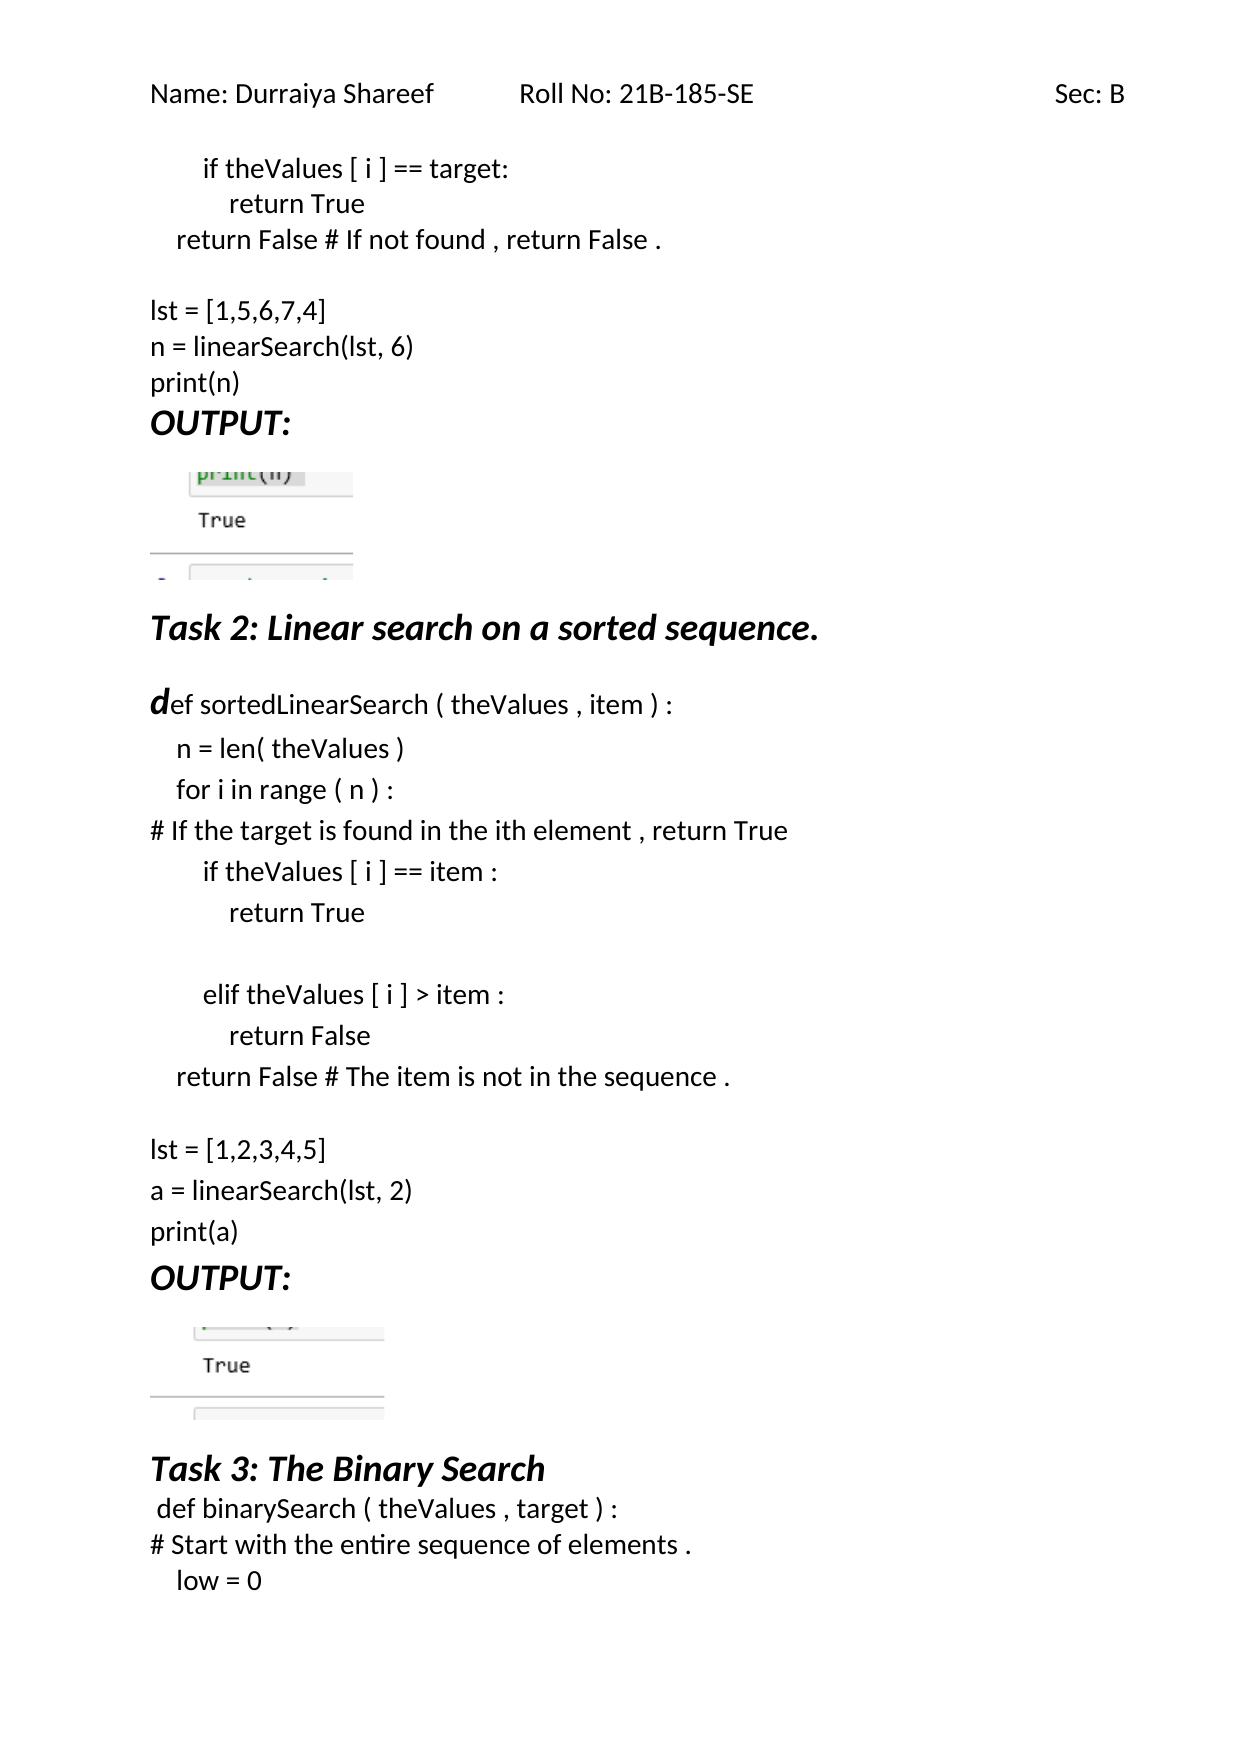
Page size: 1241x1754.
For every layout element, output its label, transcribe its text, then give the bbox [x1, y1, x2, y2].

text # If the target is found in the ith element , return True [150, 812, 1090, 848]
text lst = [1,5,6,7,4] [150, 292, 1090, 328]
text Task 2: Linear search on a sorted sequence. [150, 604, 1090, 650]
text return True [150, 894, 1090, 930]
text n = linearSearch(lst, 6) [150, 328, 1090, 364]
text if theValues [ i ] == item : [150, 853, 1090, 889]
text def sortedLinearSearch ( theValues , item ) : [150, 678, 1090, 723]
text # Start with the entire sequence of elements . [150, 1526, 1090, 1562]
text return False # If not found , return False . [150, 221, 1090, 257]
text OUTPUT: [150, 399, 1090, 445]
text return False # The item is not in the sequence . [150, 1058, 1090, 1093]
text OUTPUT: [150, 1254, 1090, 1300]
text print(n) [150, 364, 1090, 399]
text def binarySearch ( theValues , target ) : [150, 1490, 1090, 1526]
text return False [150, 1017, 1090, 1053]
text a = linearSearch(lst, 2) [150, 1172, 1090, 1208]
text return True [150, 186, 1090, 221]
picture [150, 472, 354, 580]
text Task 3: The Binary Search [150, 1444, 1090, 1490]
text n = len( theValues ) [150, 730, 1090, 766]
text for i in range ( n ) : [150, 771, 1090, 807]
text if theValues [ i ] == target: [150, 150, 1090, 186]
text lst = [1,2,3,4,5] [150, 1131, 1090, 1167]
text elif theValues [ i ] > item : [150, 976, 1090, 1012]
text low = 0 [150, 1562, 1090, 1597]
picture [150, 1327, 385, 1420]
text print(a) [150, 1213, 1090, 1248]
